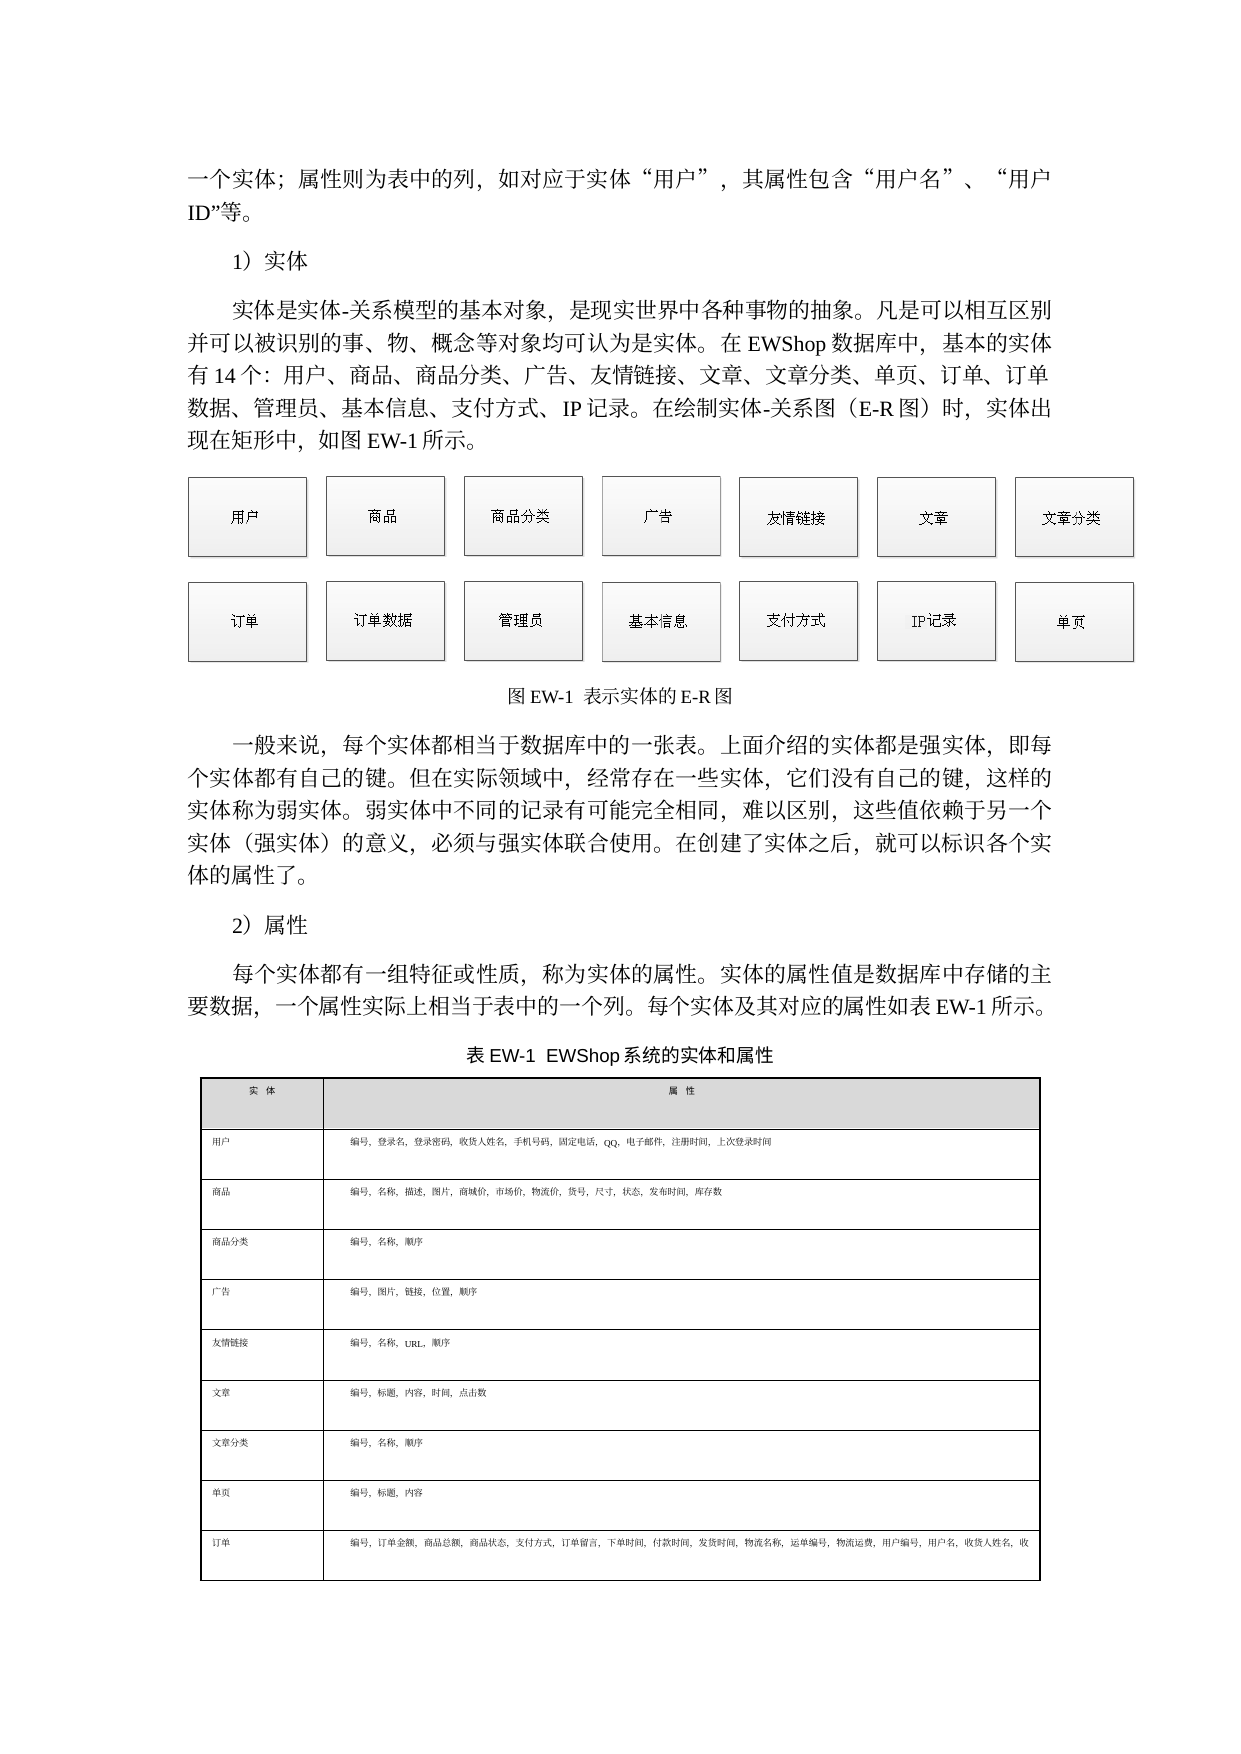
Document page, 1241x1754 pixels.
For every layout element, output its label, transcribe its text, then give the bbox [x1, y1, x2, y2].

table_cell 友情链接 [202, 1330, 323, 1379]
text 表EW-1 EWShop系统的实体和属性 [187, 1038, 1053, 1071]
table_cell 文章分类 [202, 1431, 323, 1480]
table_cell 编号，名称，顺序 [324, 1230, 1039, 1279]
text 实体是实体-关系模型的基本对象，是现实世界中各种事物的抽象。凡是可以相互区别并可以被识别的事、物、概念等对象均可认为是实体。在EWShop数据库中，基本的实体有14个：用户、商品、商品分类、广告、友情链接、文章、文章分类、单页、订单、订单数据、管理员、基本信息、支付方式、IP记录。在绘制实体-关系图（E-R图）时，实体出现在矩形中，如图EW-1所示。 [187, 293, 1053, 455]
table_cell 编号，标题，内容 [324, 1481, 1039, 1530]
table_cell 订单 [202, 1531, 323, 1580]
text 一般来说，每个实体都相当于数据库中的一张表。上面介绍的实体都是强实体，即每个实体都有自己的键。但在实际领域中，经常存在一些实体，它们没有自己的键，这样的实体称为弱实体。弱实体中不同的记录有可能完全相同，难以区别，这些值依赖于另一个实体（强实体）的意义，必须与强实体联合使用。在创建了实体之后，就可以标识各个实体的属性了。 [187, 728, 1053, 891]
table_cell 商品 [202, 1180, 323, 1229]
table_cell 用户 [202, 1130, 323, 1179]
table_cell 编号，名称，URL，顺序 [324, 1330, 1039, 1379]
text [187, 162, 1053, 227]
table_header 实 体 [202, 1079, 323, 1128]
text 每个实体都有一组特征或性质，称为实体的属性。实体的属性值是数据库中存储的主要数据，一个属性实际上相当于表中的一个列。每个实体及其对应的属性如表EW-1所示。 [187, 957, 1053, 1022]
table_cell 编号，登录名，登录密码，收货人姓名，手机号码，固定电话，QQ，电子邮件，注册时间，上次登录时间 [324, 1130, 1039, 1179]
table_cell 编号，标题，内容，时间，点击数 [324, 1381, 1039, 1430]
text 图EW-1 表示实体的E-R图 [187, 679, 1053, 712]
picture [187, 474, 1136, 663]
table_cell 编号，名称，描述，图片，商城价，市场价，物流价，货号，尺寸，状态，发布时间，库存数 [324, 1180, 1039, 1229]
text 2）属性 [187, 907, 1053, 940]
table_cell 单页 [202, 1481, 323, 1530]
table_cell 文章 [202, 1381, 323, 1430]
table_cell 编号，名称，顺序 [324, 1431, 1039, 1480]
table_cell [324, 1531, 1039, 1580]
table_cell 编号，图片，链接，位置，顺序 [324, 1280, 1039, 1329]
table_cell 广告 [202, 1280, 323, 1329]
text 1）实体 [187, 244, 1053, 276]
table_cell 商品分类 [202, 1230, 323, 1279]
table_header 属 性 [324, 1079, 1039, 1128]
